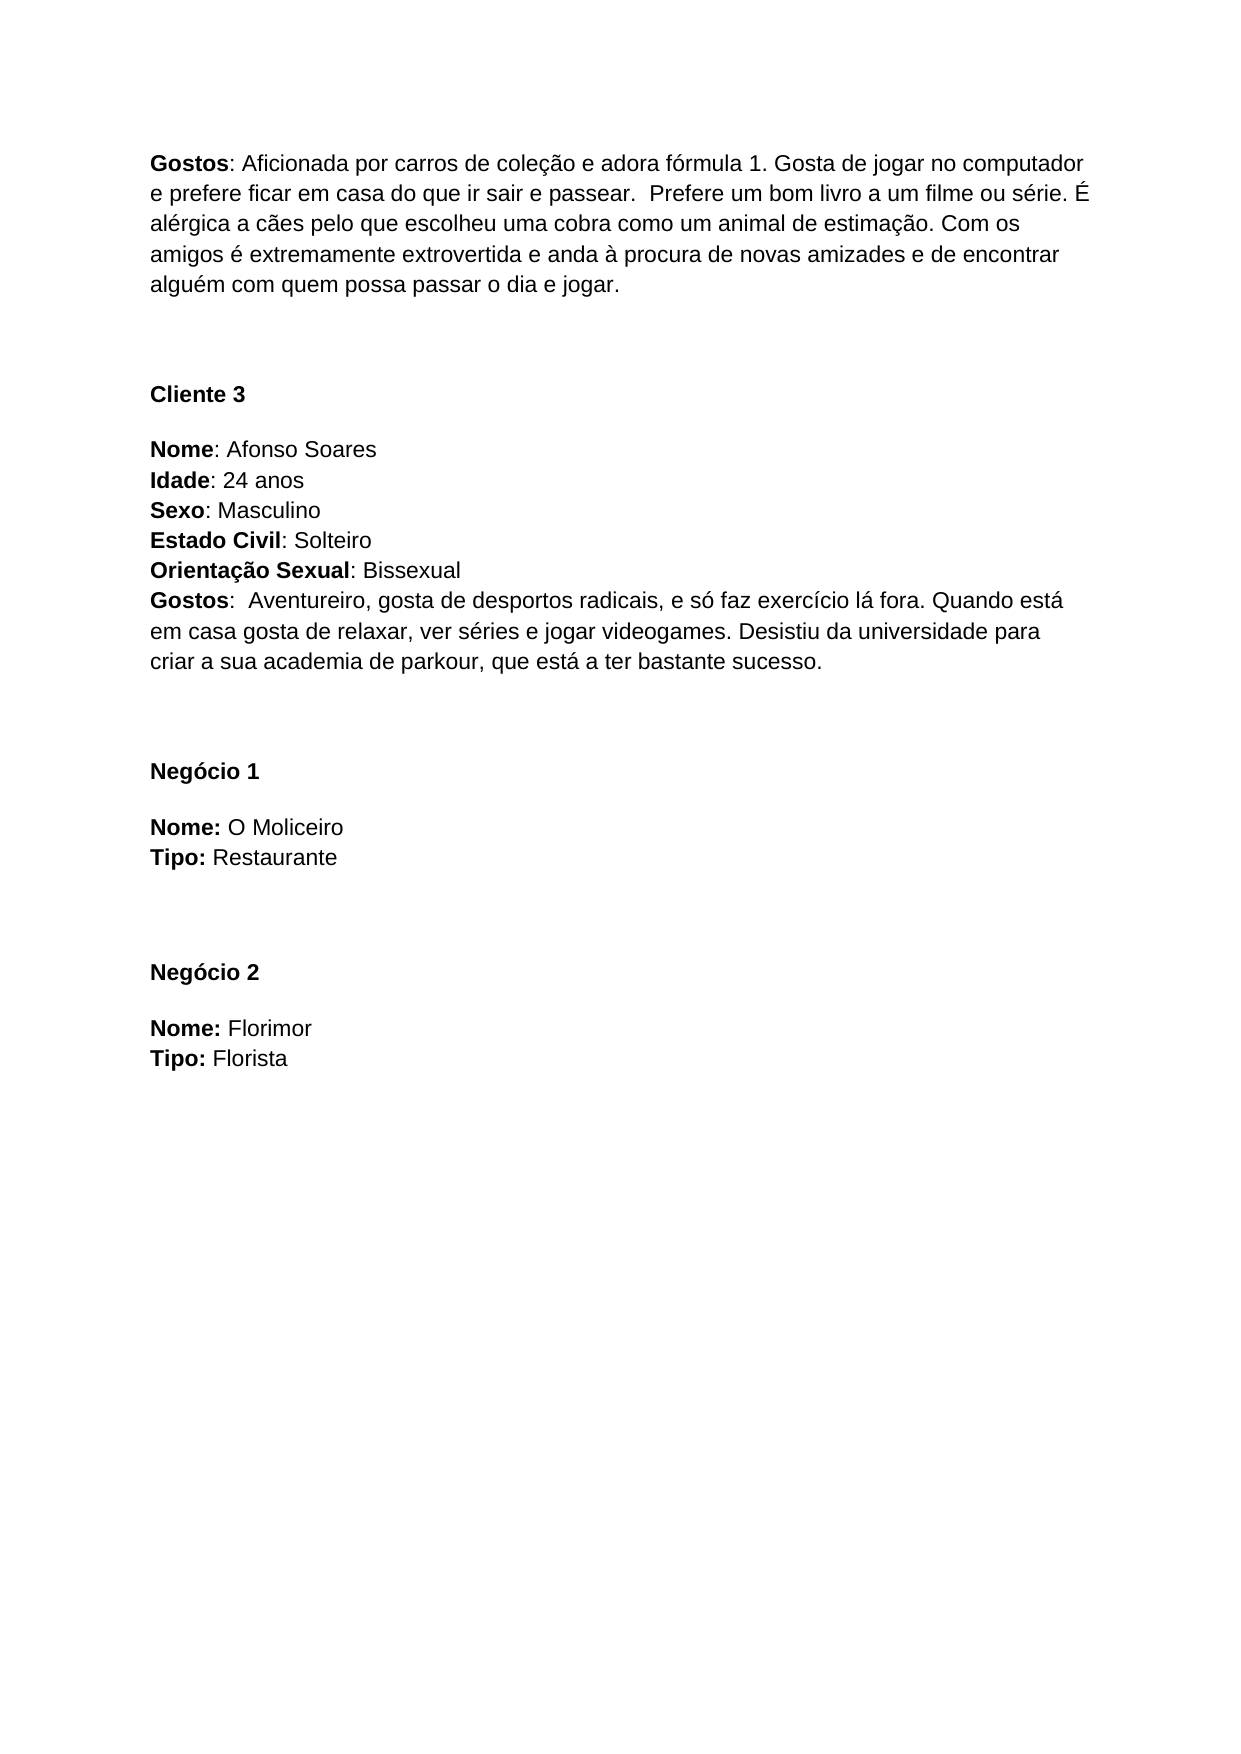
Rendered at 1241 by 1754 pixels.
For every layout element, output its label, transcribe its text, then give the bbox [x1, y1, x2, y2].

text Gostos: Aficionada por carros de coleção e adora fórmula 1. Gosta de jogar no computador e prefere ficar em casa do que ir sair e passear. Prefere um bom livro a um filme ou série. É alérgica a cães pelo que escolheu uma cobra como um animal de estimação. Com os amigos é extremamente extrovertida e anda à procura de novas amizades e de encontrar alguém com quem possa passar o dia e jogar. [150, 150, 1090, 297]
text Tipo: Restaurante [150, 844, 1090, 870]
text Gostos: Aventureiro, gosta de desportos radicais, e só faz exercício lá fora. Quando está em casa gosta de relaxar, ver séries e jogar videogames. Desistiu da universidade para criar a sua academia de parkour, que está a ter bastante sucesso. [150, 587, 1090, 674]
text Estado Civil: Solteiro [150, 527, 1090, 553]
text Orientação Sexual: Bissexual [150, 557, 1090, 584]
text Idade: 24 anos [150, 467, 1090, 493]
text Nome: Afonso Soares [150, 436, 1090, 463]
text Negócio 1 [150, 758, 1090, 785]
text Cliente 3 [150, 381, 1090, 408]
text Nome: O Moliceiro [150, 813, 1090, 840]
text Sexo: Masculino [150, 497, 1090, 523]
text Negócio 2 [150, 959, 1090, 986]
text Tipo: Florista [150, 1045, 1090, 1071]
text Nome: Florimor [150, 1014, 1090, 1041]
